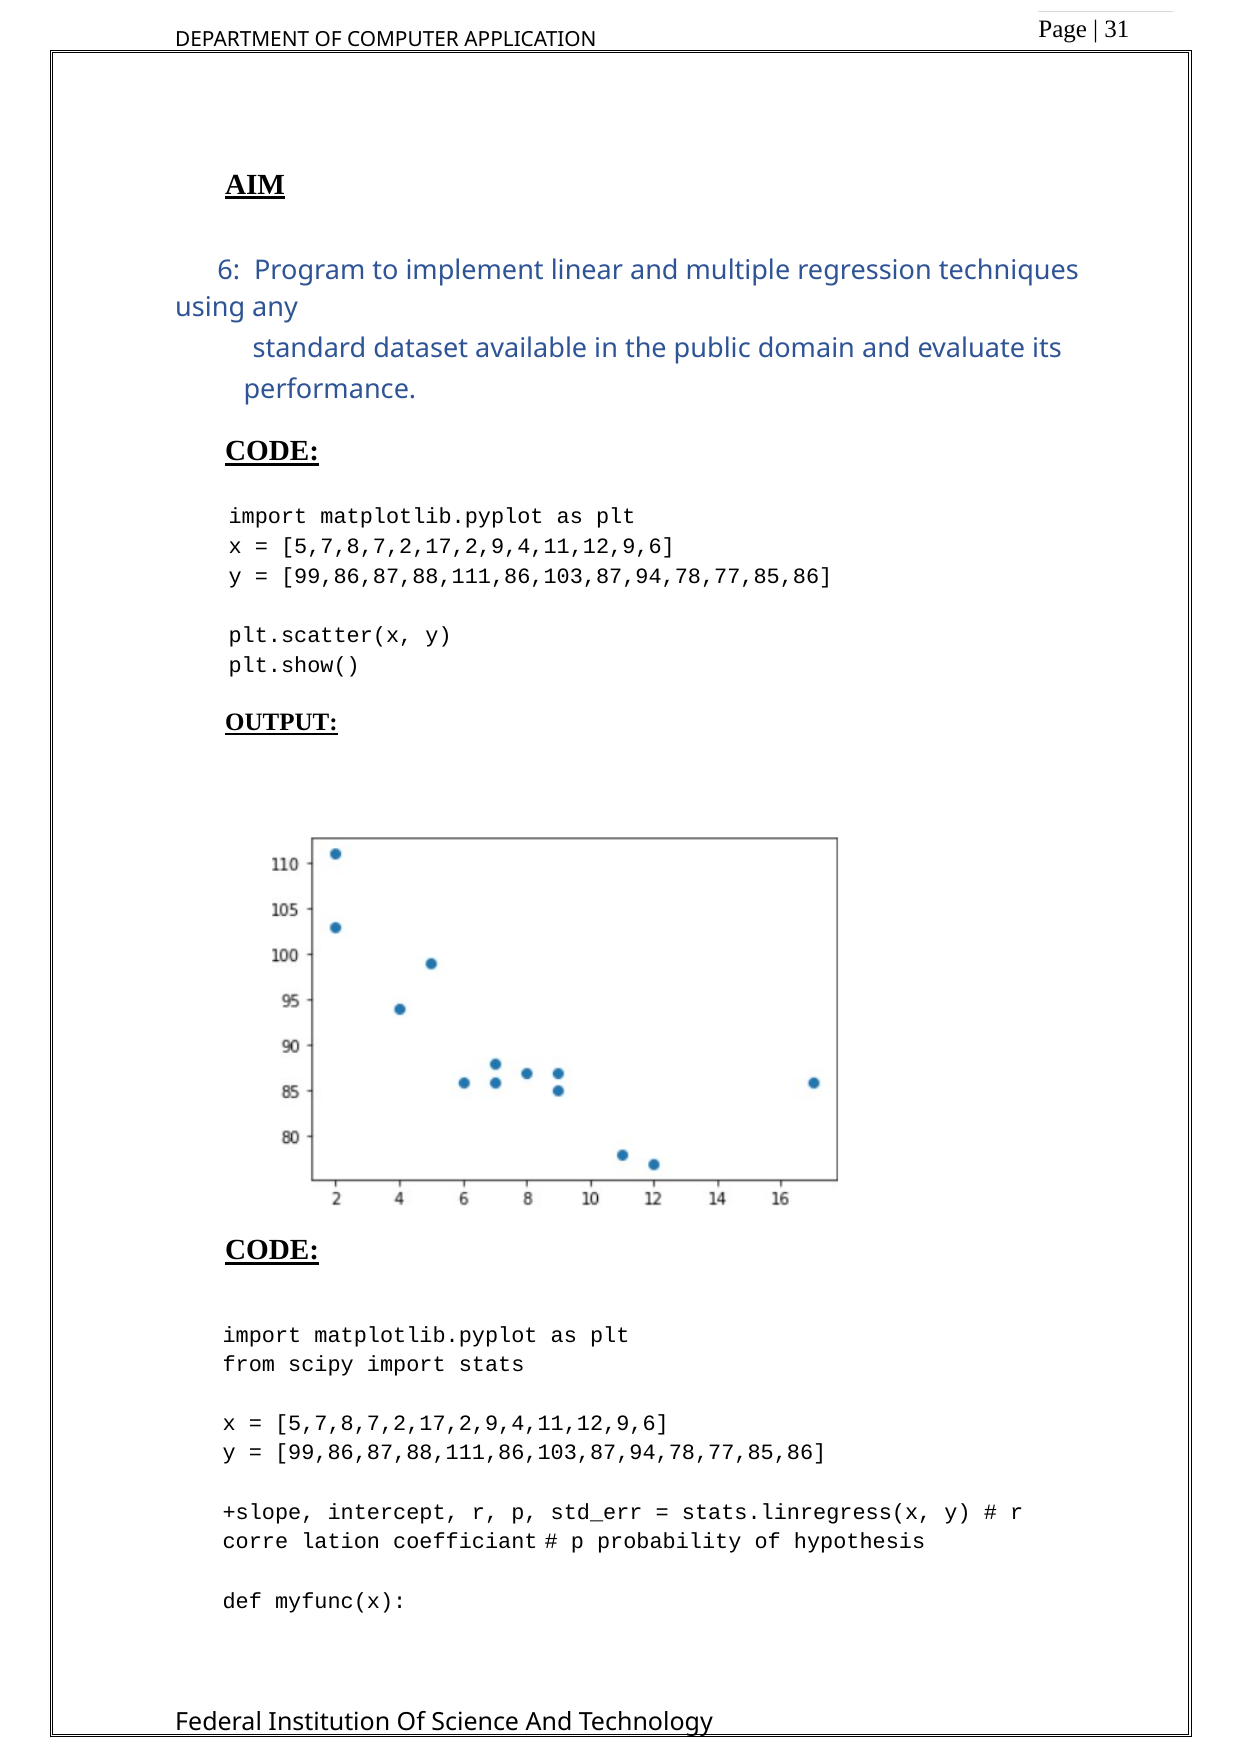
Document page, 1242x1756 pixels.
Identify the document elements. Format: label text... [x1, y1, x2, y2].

text y = [99,86,87,88,111,86,103,87,94,78,77,85,86] [222, 1442, 1119, 1466]
text +slope, intercept, r, p, std_err = stats.linregress(x, y) # r corre lation coefficiant # p probability of hypothesis [222, 1501, 1091, 1555]
picture [271, 837, 839, 1206]
subtitle standard dataset available in the public domain and evaluate its [175, 329, 1092, 366]
subtitle performance. [222, 370, 1092, 407]
text y = [99,86,87,88,111,86,103,87,94,78,77,85,86] [228, 565, 1119, 590]
subtitle OUTPUT: [225, 707, 1119, 736]
subtitle AIM [225, 167, 1119, 201]
text import matplotlib.pyplot as plt from scipy import stats [222, 1324, 631, 1378]
text x = [5,7,8,7,2,17,2,9,4,11,12,9,6] [222, 1412, 1119, 1437]
text def myfunc(x): [222, 1590, 1119, 1614]
text CODE: [225, 1232, 1119, 1266]
text import matplotlib.pyplot as plt [228, 506, 1119, 530]
subtitle 6: Program to implement linear and multiple regression techniques using any [175, 251, 1092, 324]
text plt.scatter(x, y) plt.show() [228, 624, 453, 679]
text x = [5,7,8,7,2,17,2,9,4,11,12,9,6] [228, 535, 1119, 560]
text CODE: [225, 433, 1119, 467]
